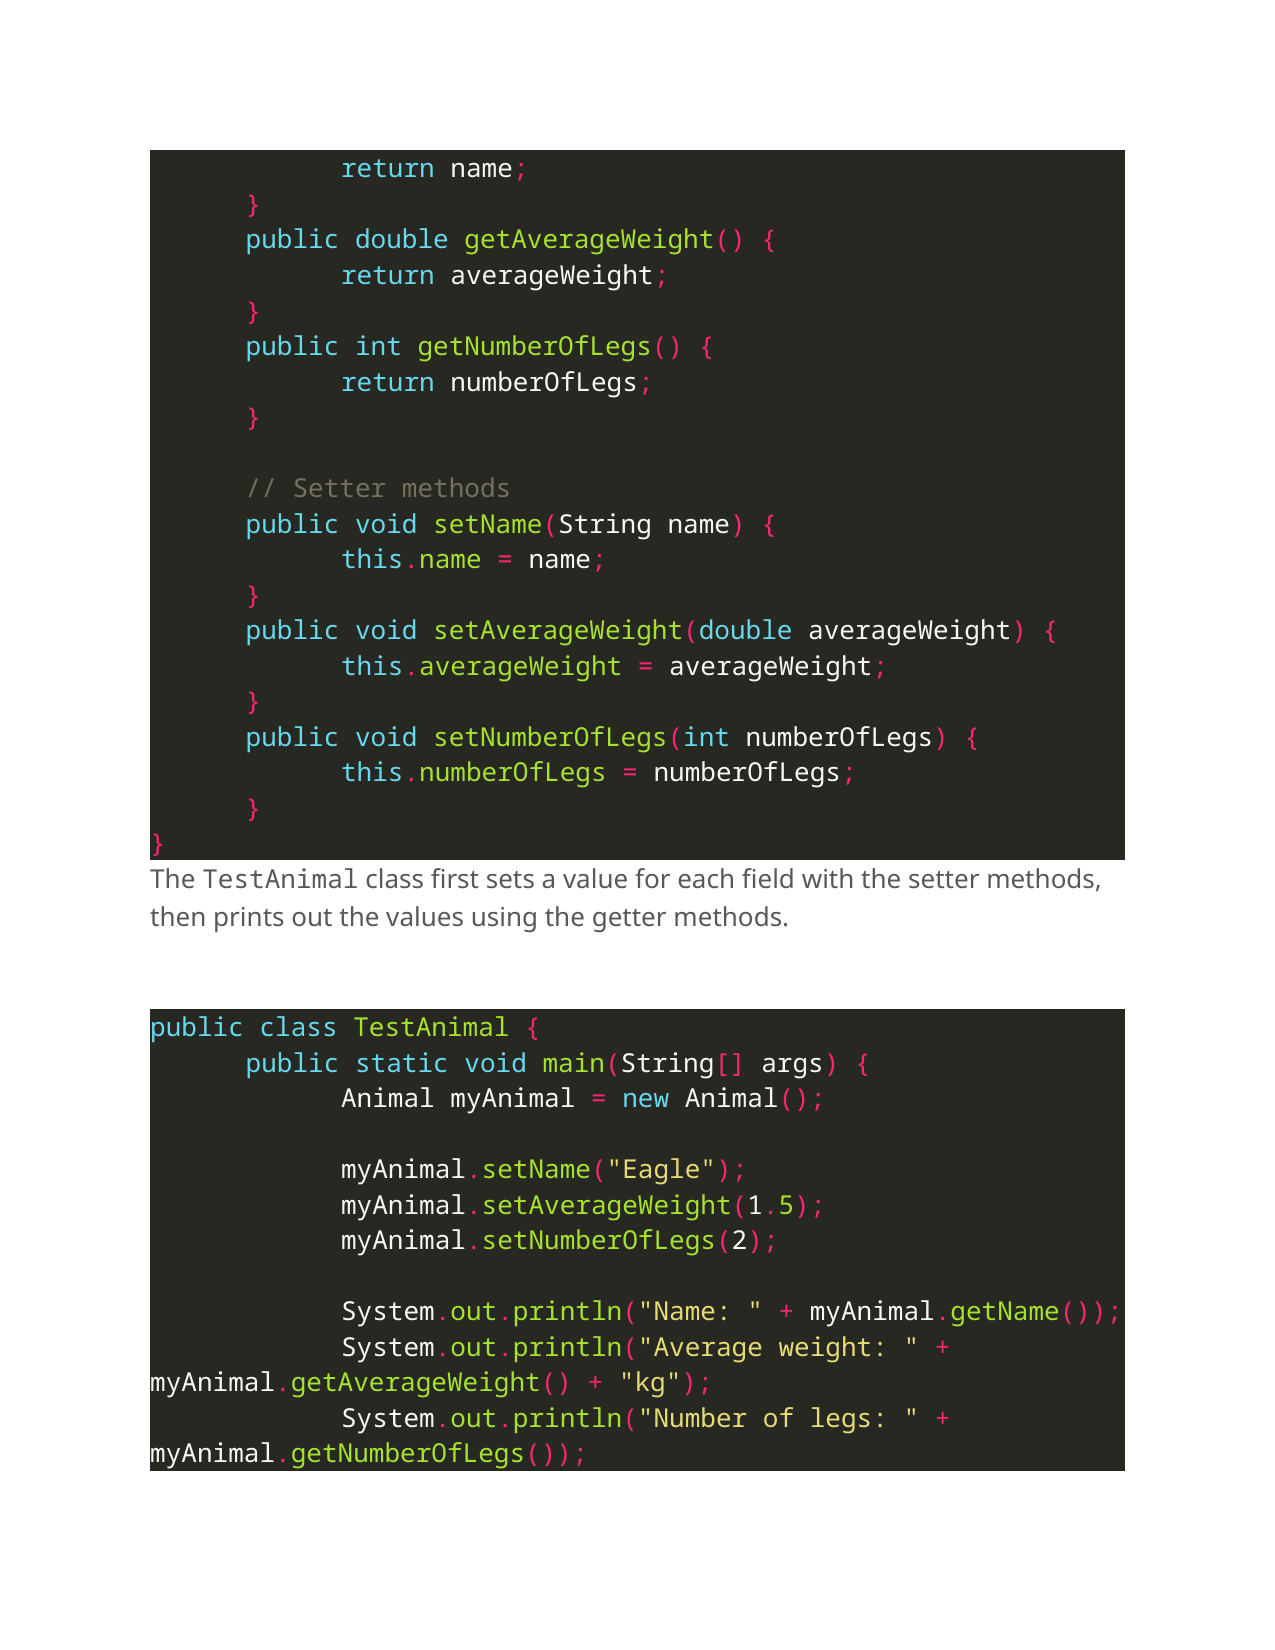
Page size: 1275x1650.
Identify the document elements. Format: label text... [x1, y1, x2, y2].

text Animal myAnimal = new Animal(); [150, 1080, 1125, 1115]
text public class TestAnimal { [150, 1009, 1125, 1044]
text public void setName(String name) { [150, 505, 1125, 541]
text } [150, 789, 1125, 825]
text // Setter methods [150, 470, 1125, 505]
text } [150, 186, 1125, 221]
text } [150, 683, 1125, 718]
text myAnimal.setNumberOfLegs(2); [150, 1222, 1125, 1257]
text public static void main(String[] args) { [150, 1044, 1125, 1080]
text public double getAverageWeight() { [150, 221, 1125, 257]
text return averageWeight; [150, 257, 1125, 292]
text this.numberOfLegs = numberOfLegs; [150, 754, 1125, 789]
text } [150, 292, 1125, 328]
text } [150, 399, 1125, 434]
text public void setAverageWeight(double averageWeight) { [150, 612, 1125, 647]
text this.averageWeight = averageWeight; [150, 647, 1125, 683]
text public int getNumberOfLegs() { [150, 328, 1125, 363]
text } [150, 825, 1125, 860]
text public void setNumberOfLegs(int numberOfLegs) { [150, 718, 1125, 754]
text return name; [150, 150, 1125, 186]
text System.out.println("Average weight: " + myAnimal.getAverageWeight() + "kg"); [150, 1328, 1125, 1399]
text myAnimal.setAverageWeight(1.5); [150, 1186, 1125, 1222]
text this.name = name; [150, 541, 1125, 576]
text System.out.println("Number of legs: " + myAnimal.getNumberOfLegs()); [150, 1399, 1125, 1471]
text The TestAnimal class first sets a value for each field with the setter methods, then prints out the values using the getter methods. [150, 860, 1125, 934]
text myAnimal.setName("Eagle"); [150, 1151, 1125, 1186]
text System.out.println("Name: " + myAnimal.getName()); [150, 1293, 1125, 1328]
text } [150, 576, 1125, 612]
text return numberOfLegs; [150, 363, 1125, 399]
